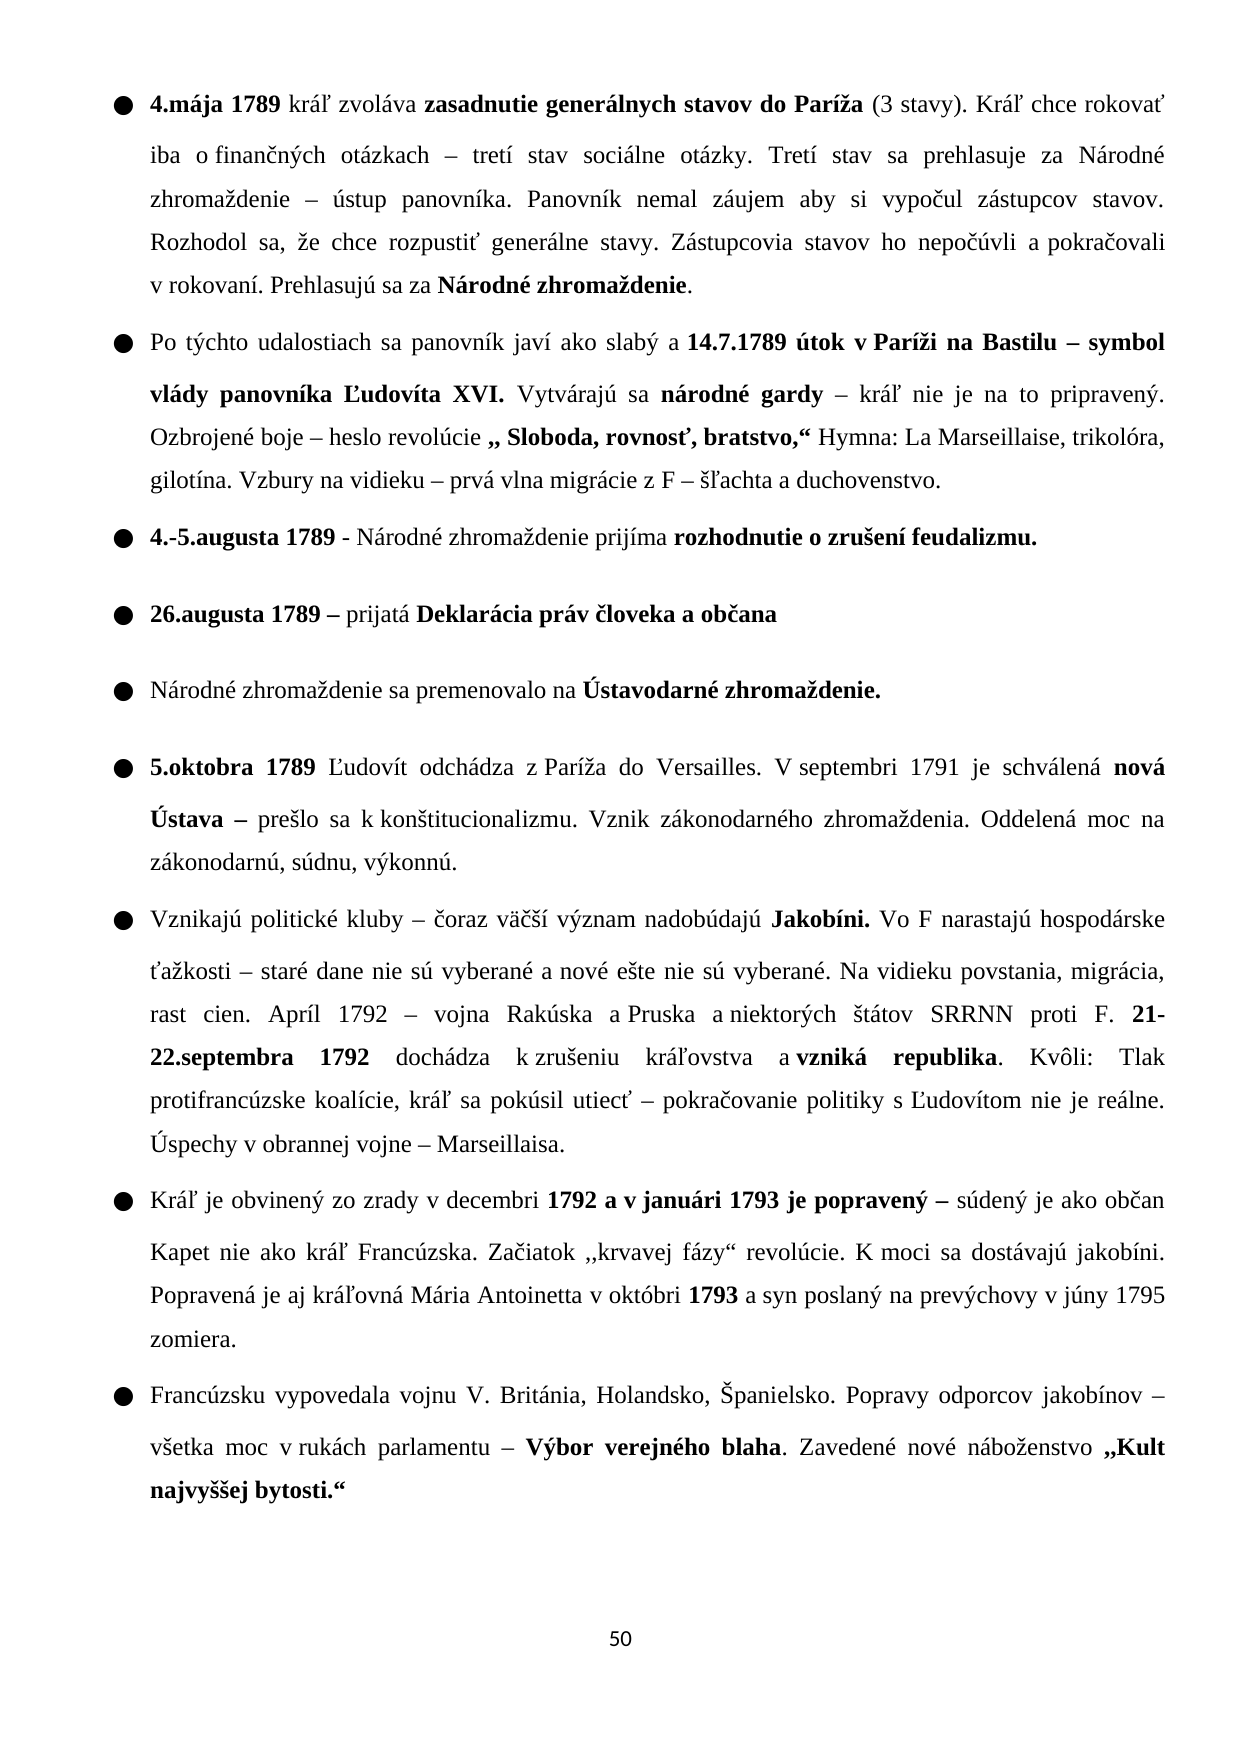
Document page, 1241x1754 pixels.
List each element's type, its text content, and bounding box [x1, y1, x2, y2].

list Francúzsku vypovedala vojnu V. Británia, Holandsko, Španielsko. Popravy odporcov jakobínov – všetka moc v rukách parlamentu – Výbor verejného blaha. Zavedené nové náboženstvo ,,Kult najvyššej bytosti.“ [112, 1367, 1165, 1504]
list 4.-5.augusta 1789 - Národné zhromaždenie prijíma rozhodnutie o zrušení feudalizmu. [112, 508, 1165, 559]
list Kráľ je obvinený zo zrady v decembri 1792 a v januári 1793 je popravený – súdený je ako občan Kapet nie ako kráľ Francúzska. Začiatok ,,krvavej fázy“ revolúcie. K moci sa dostávajú jakobíni. Popravená je aj kráľovná Mária Antoinetta v októbri 1793 a syn poslaný na prevýchovy v júny 1795 zomiera. [112, 1172, 1165, 1352]
list Po týchto udalostiach sa panovník javí ako slabý a 14.7.1789 útok v Paríži na Bastilu – symbol vlády panovníka Ľudovíta XVI. Vytvárajú sa národné gardy – kráľ nie je na to pripravený. Ozbrojené boje – heslo revolúcie ,, Sloboda, rovnosť, bratstvo,“ Hymna: La Marseillaise, trikolóra, gilotína. Vzbury na vidieku – prvá vlna migrácie z F – šľachta a duchovenstvo. [112, 313, 1165, 494]
list 5.oktobra 1789 Ľudovít odchádza z Paríža do Versailles. V septembri 1791 je schválená nová Ústava – prešlo sa k konštitucionalizmu. Vznik zákonodarného zhromaždenia. Oddelená moc na zákonodarnú, súdnu, výkonnú. [112, 739, 1165, 876]
list Vznikajú politické kluby – čoraz väčší význam nadobúdajú Jakobíni. Vo F narastajú hospodárske ťažkosti – staré dane nie sú vyberané a nové ešte nie sú vyberané. Na vidieku povstania, migrácia, rast cien. Apríl 1792 – vojna Rakúska a Pruska a niektorých štátov SRRNN proti F. 21-22.septembra 1792 dochádza k zrušeniu kráľovstva a vzniká republika. Kvôli: Tlak protifrancúzske koalície, kráľ sa pokúsil utiecť – pokračovanie politiky s Ľudovítom nie je reálne. Úspechy v obrannej vojne – Marseillaisa. [112, 891, 1165, 1157]
list Národné zhromaždenie sa premenovalo na Ústavodarné zhromaždenie. [112, 662, 1165, 713]
list 26.augusta 1789 – prijatá Deklarácia práv človeka a občana [112, 585, 1165, 636]
list 4.mája 1789 kráľ zvoláva zasadnutie generálnych stavov do Paríža (3 stavy). Kráľ chce rokovať iba o finančných otázkach – tretí stav sociálne otázky. Tretí stav sa prehlasuje za Národné zhromaždenie – ústup panovníka. Panovník nemal záujem aby si vypočul zástupcov stavov. Rozhodol sa, že chce rozpustiť generálne stavy. Zástupcovia stavov ho nepočúvli a pokračovali v rokovaní. Prehlasujú sa za Národné zhromaždenie. [112, 75, 1165, 299]
